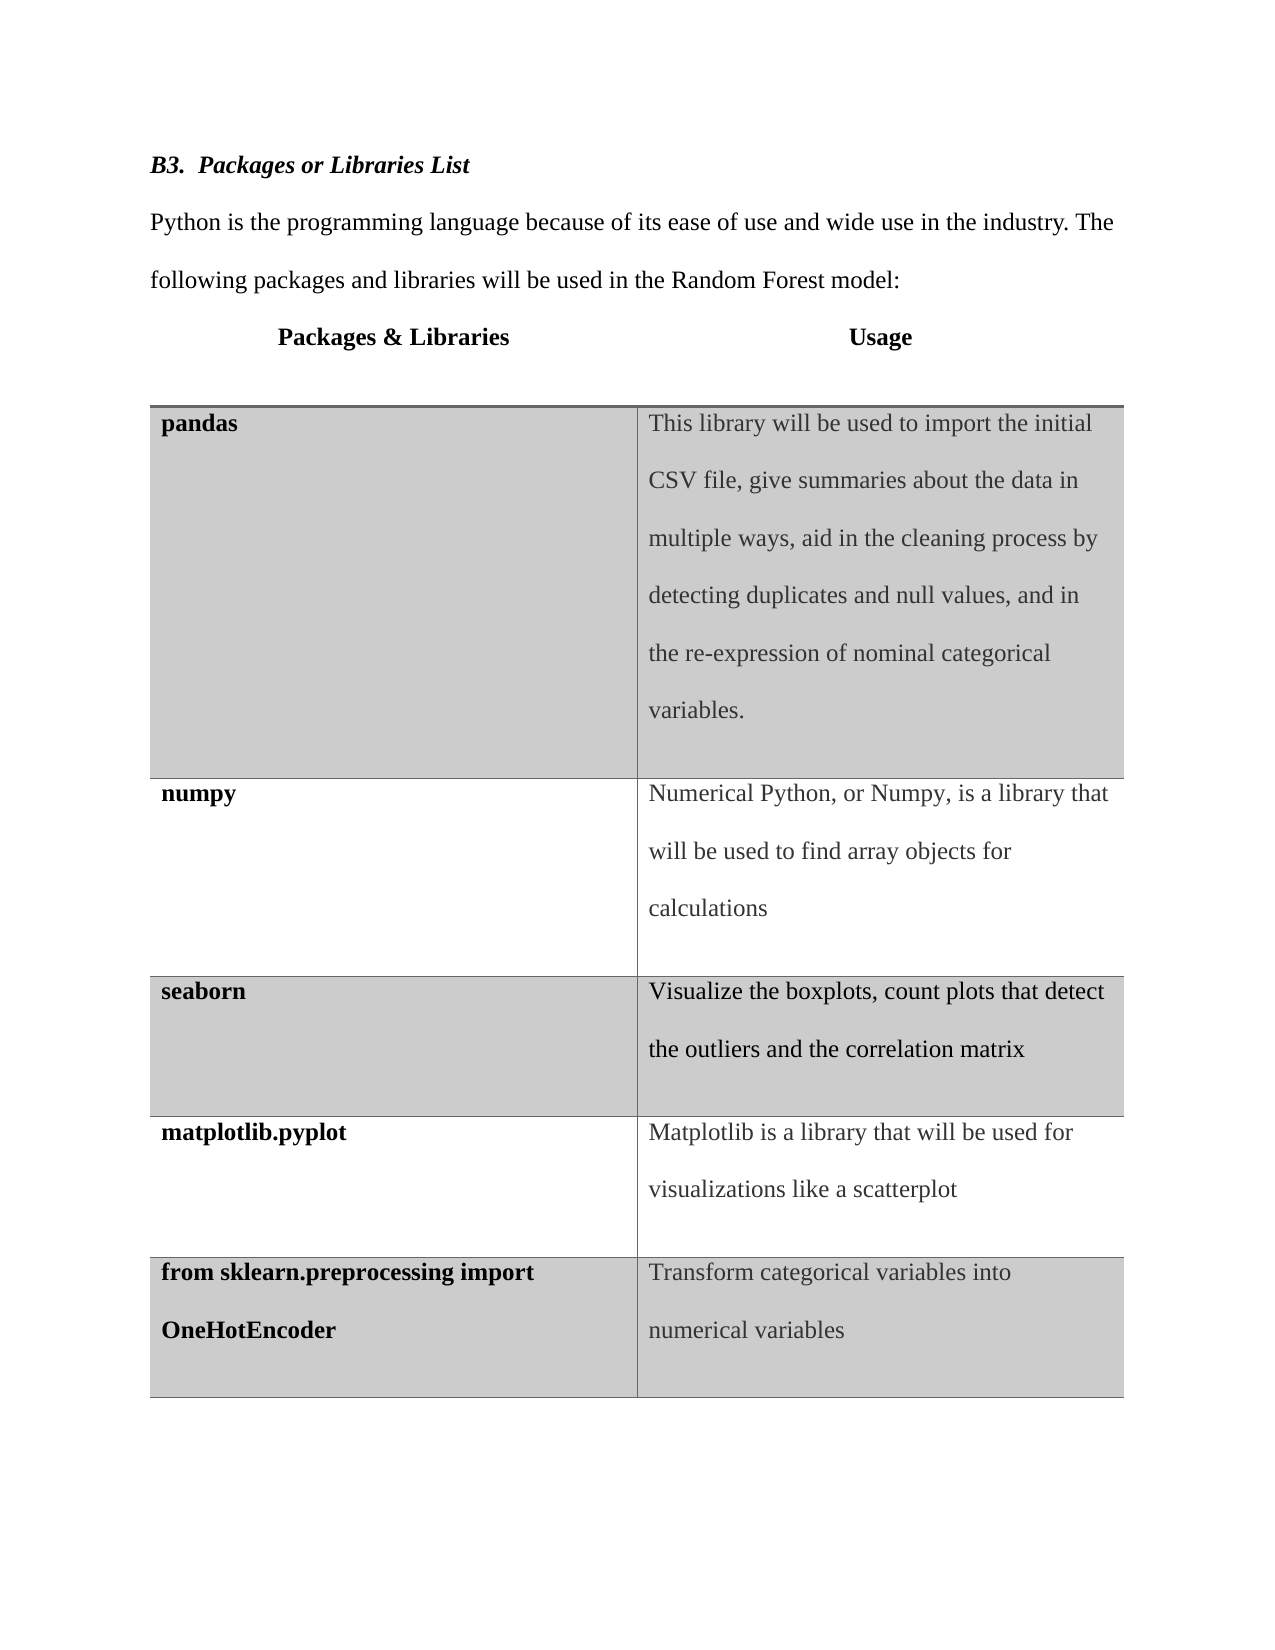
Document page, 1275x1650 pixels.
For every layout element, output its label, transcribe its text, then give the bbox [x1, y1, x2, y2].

table_cell Numerical Python, or Numpy, is a library that will be used to find array objects for calculations [638, 779, 1124, 976]
table_cell numpy [150, 779, 637, 976]
table_cell Matplotlib is a library that will be used for visualizations like a scatterplot [638, 1117, 1124, 1257]
table_cell matplotlib.pyplot [150, 1117, 637, 1257]
table_cell pandas [150, 408, 637, 778]
title Python is the programming language because of its ease of use and wide use in the industry. The following packages and libraries will be used in the Random Forest model: [150, 207, 1125, 294]
table_cell from sklearn.preprocessing import OneHotEncoder [150, 1258, 637, 1397]
table_cell Transform categorical variables into numerical variables [638, 1258, 1124, 1397]
title B3. Packages or Libraries List [150, 150, 1125, 179]
table_cell This library will be used to import the initial CSV file, give summaries about the data in multiple ways, aid in the cleaning process by detecting duplicates and null values, and in the re-expression of nominal categorical variables. [638, 408, 1124, 778]
table_cell Visualize the boxplots, count plots that detect the outliers and the correlation matrix [638, 977, 1124, 1116]
table_header Usage [637, 323, 1124, 405]
table_cell seaborn [150, 977, 637, 1116]
table_header Packages & Libraries [150, 323, 637, 405]
